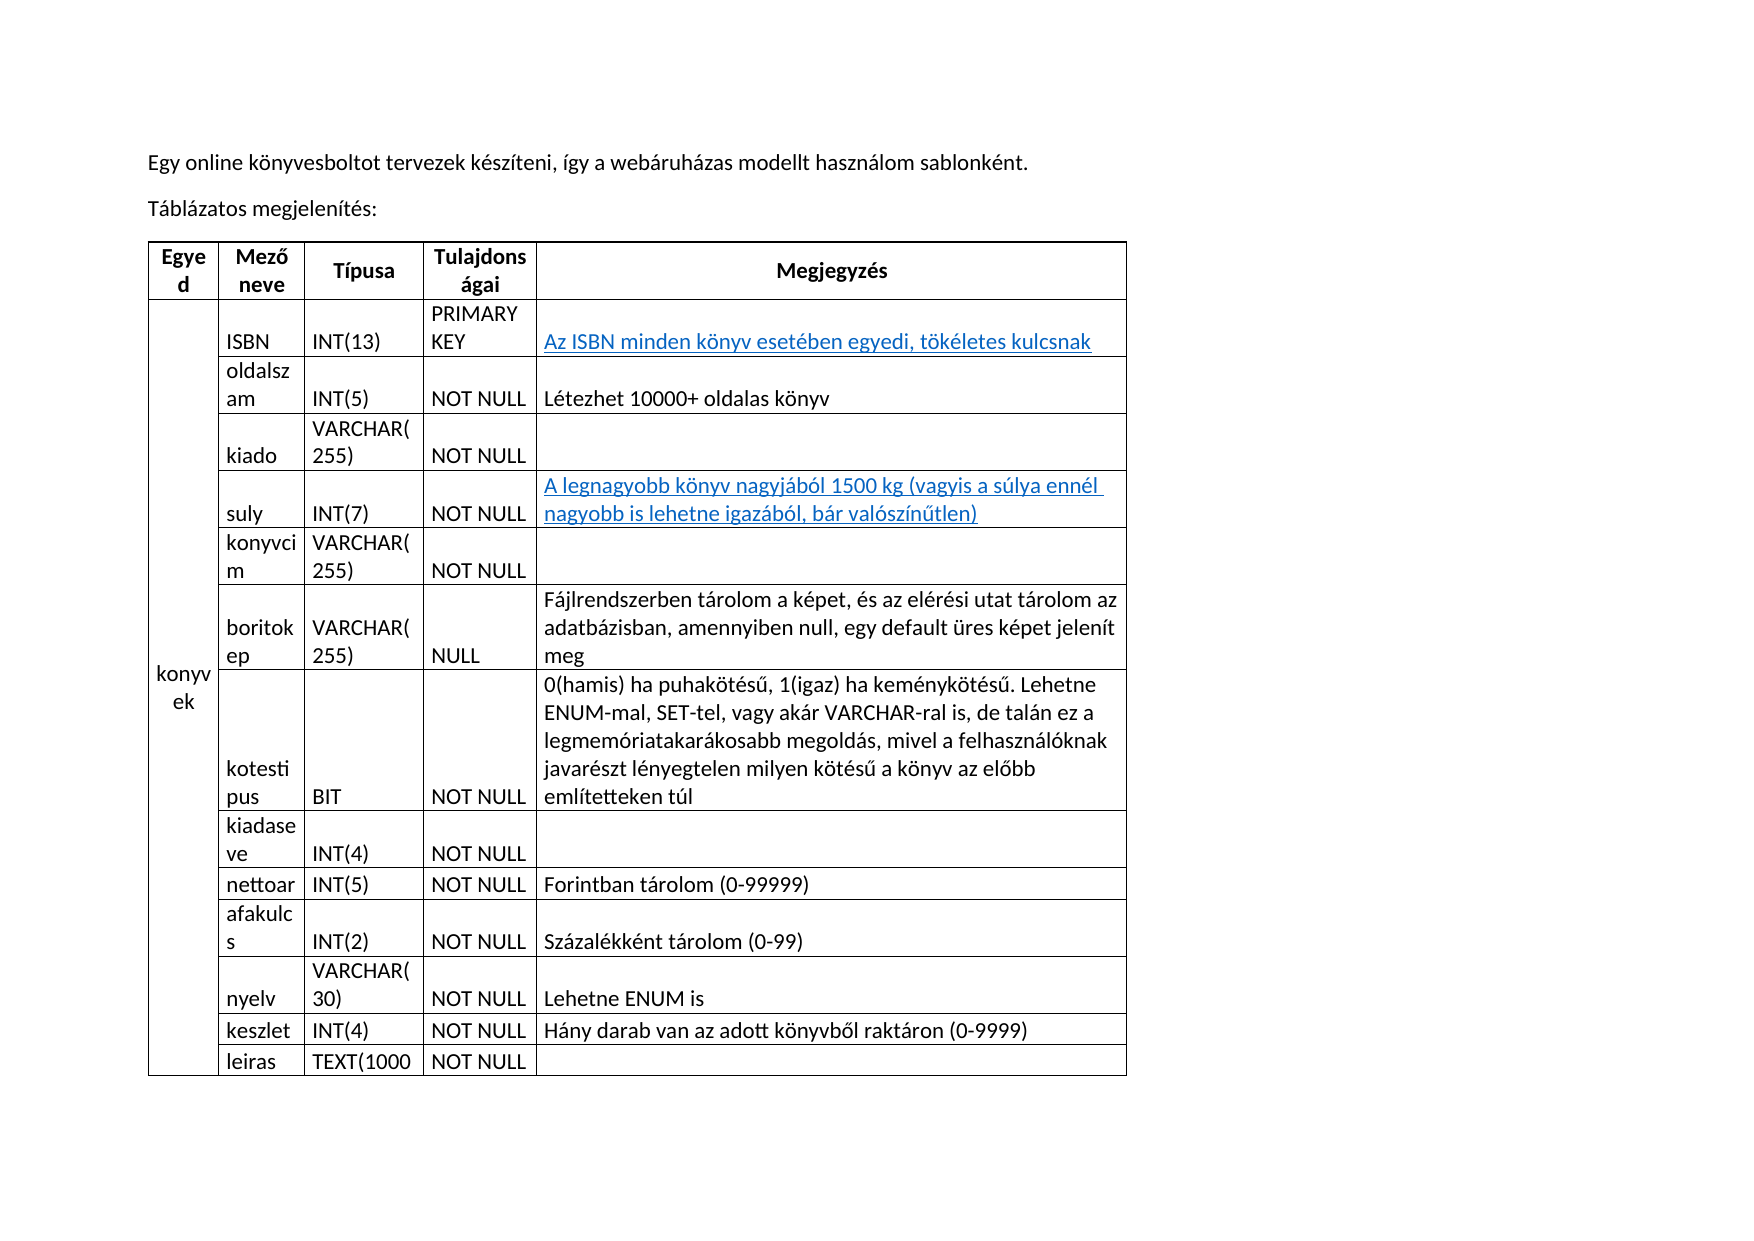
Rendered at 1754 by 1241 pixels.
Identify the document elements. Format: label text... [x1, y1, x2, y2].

table_cell INT(5) [305, 868, 423, 898]
table_cell VARCHAR(255) [305, 585, 423, 669]
table_cell NOT NULL [424, 471, 536, 527]
table_cell VARCHAR(30) [305, 957, 423, 1013]
table_cell VARCHAR(255) [305, 414, 423, 470]
table_cell NOT NULL [424, 1045, 536, 1075]
table_cell NOT NULL [424, 900, 536, 956]
table_cell Fájlrendszerben tárolom a képet, és az elérési utat tárolom az adatbázisban, amennyiben null, egy default üres képet jelenít meg [537, 585, 1126, 669]
table_cell TEXT(10000) [305, 1045, 423, 1075]
table_cell Lehetne ENUM is [537, 957, 1126, 1013]
table_cell Létezhet 10000+ oldalas könyv [537, 357, 1126, 413]
table_cell kiadaseve [219, 811, 304, 867]
table_header Egyed [149, 243, 218, 298]
text Egy online könyvesboltot tervezek készíteni, így a webáruházas modellt használom sablonként. [148, 148, 1606, 176]
table_cell ISBN [219, 300, 304, 356]
table_cell konyvcim [219, 528, 304, 584]
table_cell Az ISBN minden könyv esetében egyedi, tökéletes kulcsnak [537, 300, 1126, 356]
table_cell INT(5) [305, 357, 423, 413]
table_cell kiado [219, 414, 304, 470]
table_cell leiras [219, 1045, 304, 1075]
table_cell NOT NULL [424, 811, 536, 867]
table_cell [537, 811, 1126, 867]
table_cell 0(hamis) ha puhakötésű, 1(igaz) ha keménykötésű. Lehetne ENUM-mal, SET-tel, vagy akár VARCHAR-ral is, de talán ez a legmemóriatakarákosabb megoldás, mivel a felhasználóknak javarészt lényegtelen milyen kötésű a könyv az előbb említetteken túl [537, 670, 1126, 810]
table_cell nyelv [219, 957, 304, 1013]
table_cell konyvek [149, 300, 218, 1075]
table_cell NOT NULL [424, 528, 536, 584]
table_cell INT(2) [305, 900, 423, 956]
table_cell INT(7) [305, 471, 423, 527]
table_cell Forintban tárolom (0-99999) [537, 868, 1126, 898]
table_cell Százalékként tárolom (0-99) [537, 900, 1126, 956]
text Táblázatos megjelenítés: [148, 194, 1606, 222]
table_cell INT(4) [305, 1014, 423, 1044]
table_cell A legnagyobb könyv nagyjából 1500 kg (vagyis a súlya ennél nagyobb is lehetne igazából, bár valószínűtlen) [537, 471, 1126, 527]
table_header Tulajdonságai [424, 243, 536, 298]
table_cell VARCHAR(255) [305, 528, 423, 584]
table_cell oldalszam [219, 357, 304, 413]
table_cell NOT NULL [424, 414, 536, 470]
table_header Mező neve [219, 243, 304, 298]
table_cell boritokep [219, 585, 304, 669]
table_cell afakulcs [219, 900, 304, 956]
table_cell NOT NULL [424, 957, 536, 1013]
table_cell kotestipus [219, 670, 304, 810]
table_cell NOT NULL [424, 670, 536, 810]
table_header Megjegyzés [537, 243, 1126, 298]
table_cell INT(4) [305, 811, 423, 867]
table_cell [537, 414, 1126, 470]
table_cell NOT NULL [424, 868, 536, 898]
table_cell BIT [305, 670, 423, 810]
table_cell Hány darab van az adott könyvből raktáron (0-9999) [537, 1014, 1126, 1044]
table_cell NOT NULL [424, 1014, 536, 1044]
table_cell keszlet [219, 1014, 304, 1044]
table_cell NOT NULL [424, 357, 536, 413]
table_cell INT(13) [305, 300, 423, 356]
table_cell nettoar [219, 868, 304, 898]
table_cell NULL [424, 585, 536, 669]
table_cell [537, 528, 1126, 584]
table_cell suly [219, 471, 304, 527]
table_cell PRIMARY KEY [424, 300, 536, 356]
table_header Típusa [305, 243, 423, 298]
table_cell [537, 1045, 1126, 1075]
